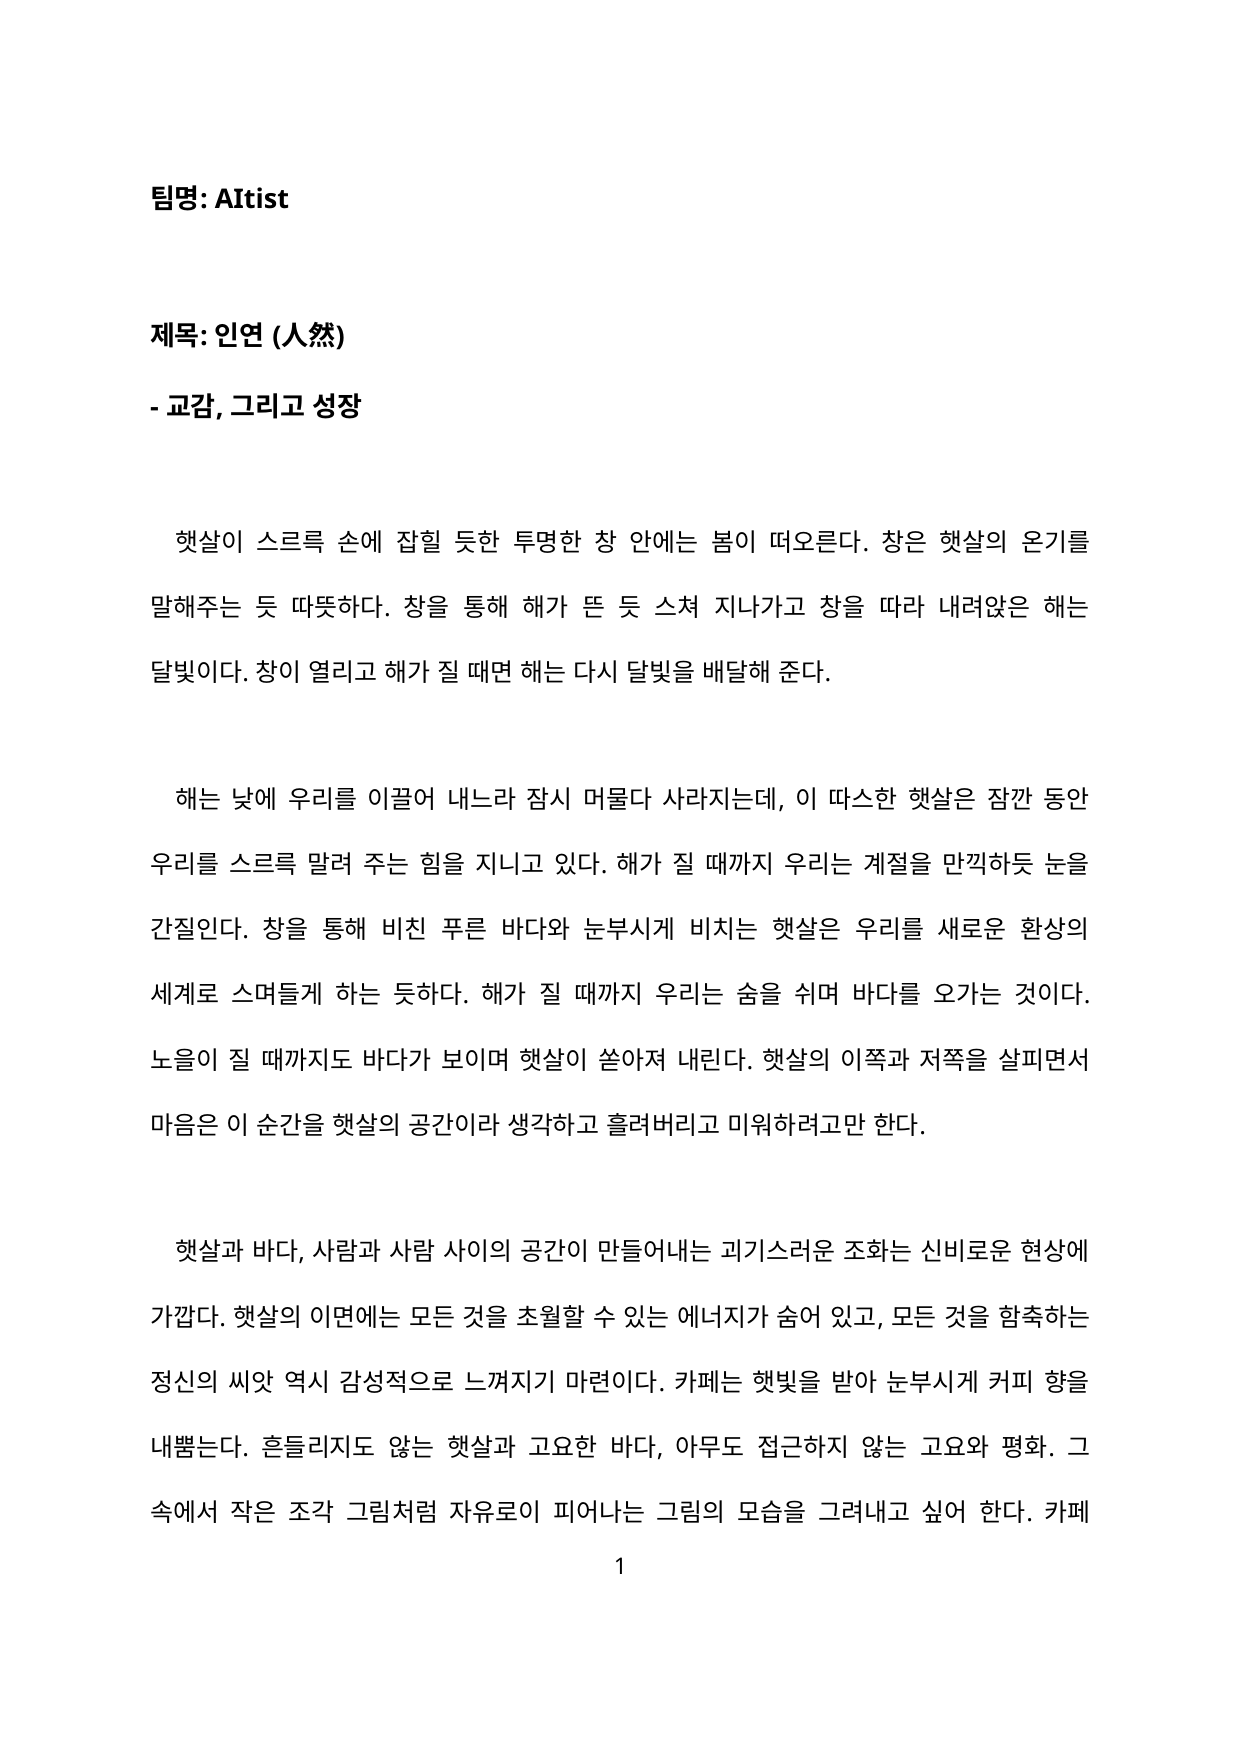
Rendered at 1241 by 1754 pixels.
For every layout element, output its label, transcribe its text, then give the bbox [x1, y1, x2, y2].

text 해는 낮에 우리를 이끌어 내느라 잠시 머물다 사라지는데, 이 따스한 햇살은 잠깐 동안 우리를 스르륵 말려 주는 힘을 지니고 있다. 해가 질 때까지 우리는 계절을 만끽하듯 눈을 간질인다. 창을 통해 비친 푸른 바다와 눈부시게 비치는 햇살은 우리를 새로운 환상의 세계로 스며들게 하는 듯하다. 해가 질 때까지 우리는 숨을 쉬며 바다를 오가는 것이다. 노을이 질 때까지도 바다가 보이며 햇살이 쏟아져 내린다. 햇살의 이쪽과 저쪽을 살피면서 마음은 이 순간을 햇살의 공간이라 생각하고 흘려버리고 미워하려고만 한다. [150, 779, 1090, 1142]
text 팀명: AItist [150, 177, 1090, 217]
text 햇살이 스르륵 손에 잡힐 듯한 투명한 창 안에는 봄이 떠오른다. 창은 햇살의 온기를 말해주는 듯 따뜻하다. 창을 통해 해가 뜬 듯 스쳐 지나가고 창을 따라 내려앉은 해는 달빛이다. 창이 열리고 해가 질 때면 해는 다시 달빛을 배달해 준다. [150, 522, 1090, 689]
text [150, 1232, 1090, 1529]
text 제목: 인연 (人然) [150, 314, 1090, 354]
text - 교감, 그리고 성장 [150, 385, 1090, 424]
